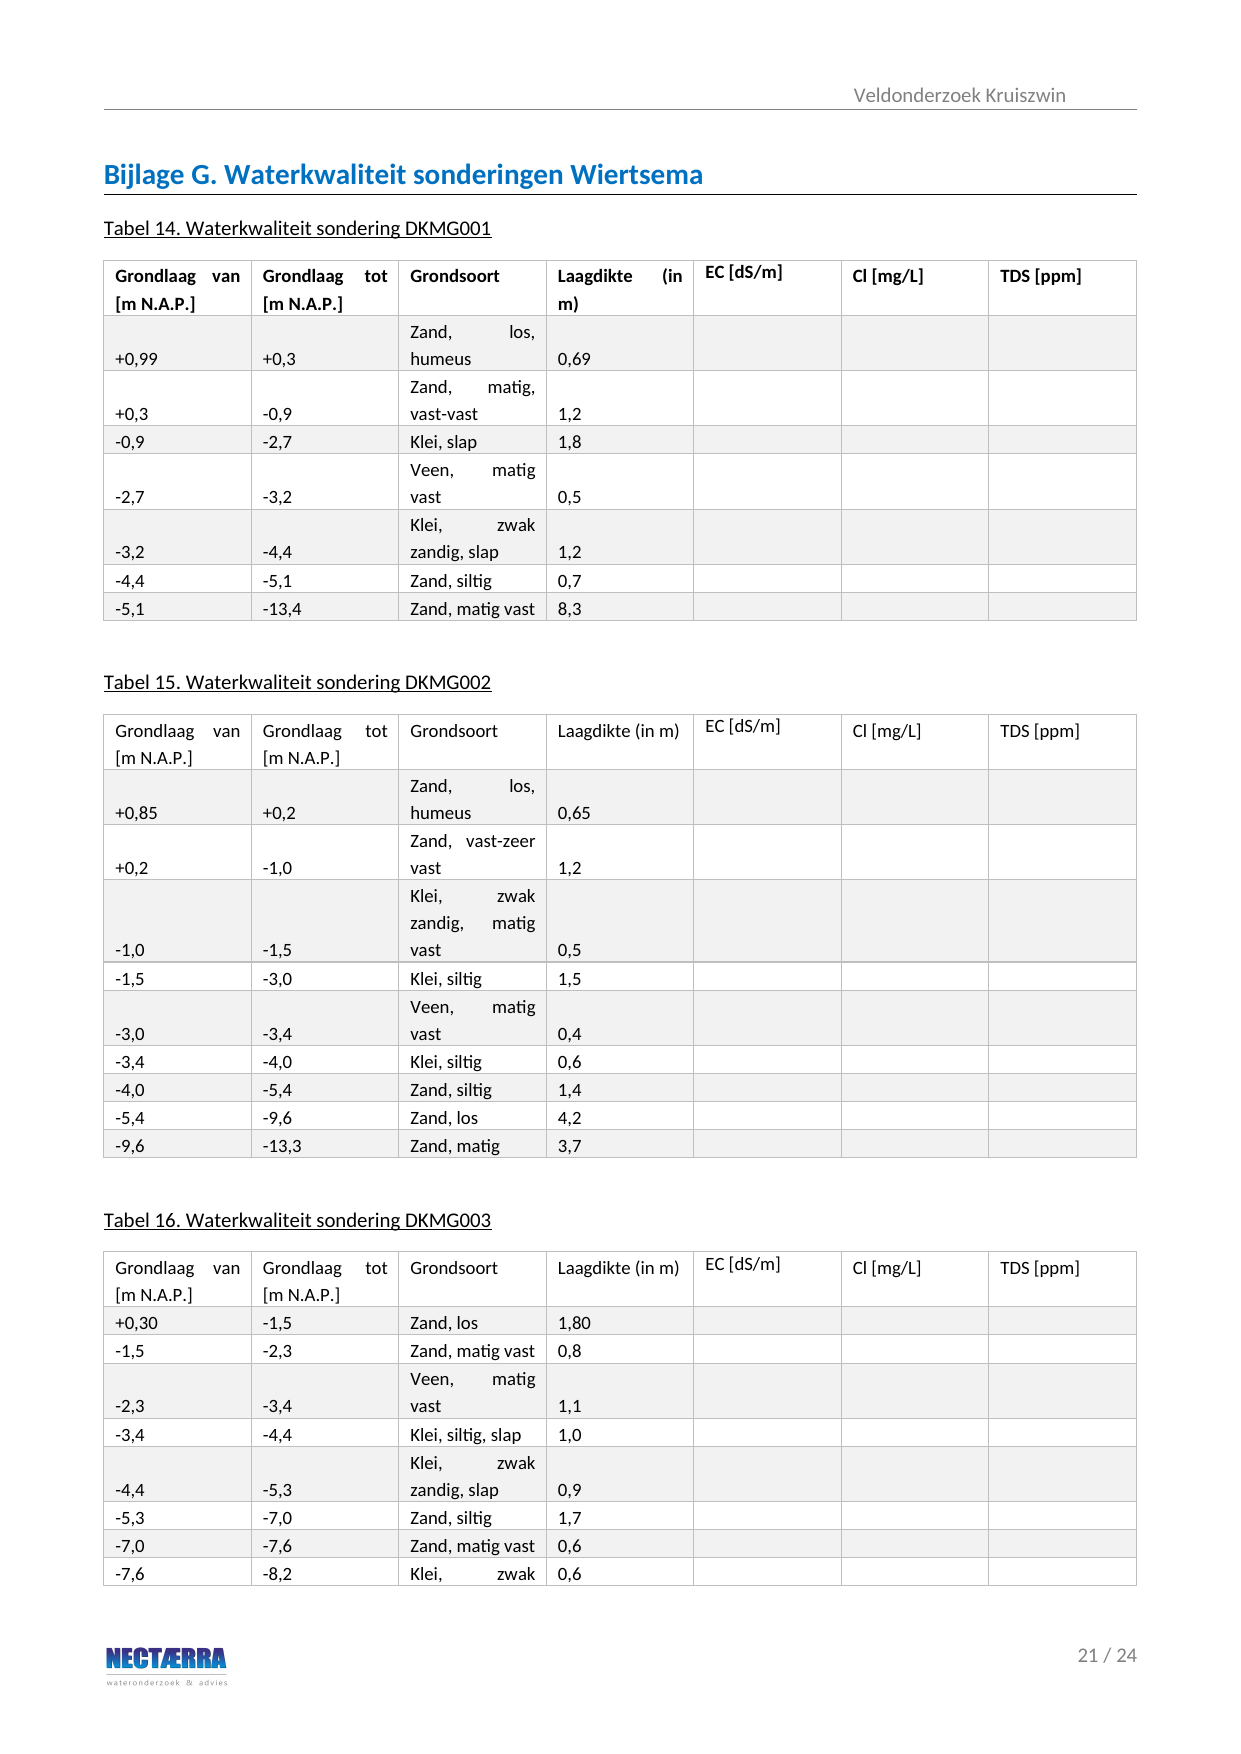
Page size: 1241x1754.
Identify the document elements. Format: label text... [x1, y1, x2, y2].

table_cell [842, 1419, 988, 1446]
table_cell Zand, siltig [399, 1074, 546, 1101]
table_cell [842, 454, 988, 508]
table_header Grondlaag tot [m N.A.P.] [252, 261, 398, 315]
table_cell [989, 1130, 1136, 1157]
table_cell [694, 454, 841, 508]
table_cell -4,4 [104, 1447, 251, 1501]
table_cell -1,5 [104, 963, 251, 989]
table_cell -0,9 [252, 371, 398, 425]
table_cell [842, 1335, 988, 1362]
table_cell Veen, matig vast [399, 454, 546, 508]
table_cell [842, 426, 988, 453]
table_cell Klei, zwak zandig, slap [399, 510, 546, 564]
table_cell [694, 1502, 841, 1529]
table_cell [989, 1419, 1136, 1446]
table_cell Veen, matig vast [399, 991, 546, 1045]
table_cell 0,6 [547, 1046, 693, 1073]
table_cell +0,3 [252, 316, 398, 370]
table_cell [989, 825, 1136, 879]
table_cell -4,4 [252, 510, 398, 564]
table_header TDS [ppm] [989, 261, 1136, 315]
table_cell [989, 316, 1136, 370]
table_cell [694, 825, 841, 879]
table_cell -1,5 [104, 1335, 251, 1362]
table_cell Zand, los [399, 1102, 546, 1129]
table_cell [842, 593, 988, 620]
table_cell 1,2 [547, 510, 693, 564]
table_cell -13,3 [252, 1130, 398, 1157]
table_cell [694, 371, 841, 425]
table_cell [989, 371, 1136, 425]
table_cell [989, 1046, 1136, 1073]
table_cell Klei, zwak zandig, matig vast [399, 880, 546, 961]
table_header Grondlaag tot [m N.A.P.] [252, 1252, 398, 1306]
table_cell -1,5 [252, 880, 398, 961]
table_cell [989, 565, 1136, 592]
table_cell [842, 1502, 988, 1529]
table_cell [989, 1364, 1136, 1418]
table_cell [694, 593, 841, 620]
table_cell -4,0 [252, 1046, 398, 1073]
table_cell Klei, siltig [399, 1046, 546, 1073]
table_cell -3,2 [252, 454, 398, 508]
table_cell [989, 1447, 1136, 1501]
table_cell 8,3 [547, 593, 693, 620]
table_cell 1,1 [547, 1364, 693, 1418]
table_cell -7,0 [104, 1530, 251, 1557]
table_cell Zand, matig, vast-vast [399, 371, 546, 425]
table_cell [694, 426, 841, 453]
table_cell [989, 1102, 1136, 1129]
table_cell [842, 1530, 988, 1557]
table_cell 0,7 [547, 565, 693, 592]
table_cell -4,4 [104, 565, 251, 592]
table_cell -7,6 [252, 1530, 398, 1557]
table_cell -2,3 [104, 1364, 251, 1418]
table_cell -7,6 [104, 1558, 251, 1585]
table_cell Veen, matig vast [399, 1364, 546, 1418]
table_cell [842, 1364, 988, 1418]
table_cell Zand, matig vast [399, 1530, 546, 1557]
table_cell +0,99 [104, 316, 251, 370]
table_cell 0,5 [547, 454, 693, 508]
table_header Grondlaag van [m N.A.P.] [104, 715, 251, 769]
table_cell Klei, siltig [399, 963, 546, 989]
table_cell Zand, matig vast [399, 1335, 546, 1362]
table_cell [694, 770, 841, 824]
table_cell -3,4 [104, 1419, 251, 1446]
table_cell [842, 1130, 988, 1157]
table_cell 1,4 [547, 1074, 693, 1101]
table_header EC [dS/m] [694, 261, 841, 315]
table_cell [694, 316, 841, 370]
table_cell [694, 1130, 841, 1157]
table_cell [694, 1074, 841, 1101]
table_cell -3,4 [252, 1364, 398, 1418]
table_cell -3,4 [252, 991, 398, 1045]
table_cell [842, 1307, 988, 1334]
table_cell -1,5 [252, 1307, 398, 1334]
table_cell 0,6 [547, 1558, 693, 1585]
table_cell [989, 454, 1136, 508]
table_header Grondlaag van [m N.A.P.] [104, 1252, 251, 1306]
table_cell [842, 991, 988, 1045]
table_cell [989, 426, 1136, 453]
table_cell -1,0 [252, 825, 398, 879]
table_cell 0,69 [547, 316, 693, 370]
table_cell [399, 1558, 546, 1585]
table_cell [842, 1046, 988, 1073]
table_header Laagdikte (in m) [547, 261, 693, 315]
table_cell [694, 1530, 841, 1557]
table_cell 0,9 [547, 1447, 693, 1501]
table_cell -2,3 [252, 1335, 398, 1362]
table_cell -2,7 [252, 426, 398, 453]
table_header Grondsoort [399, 715, 546, 769]
table_header Cl [mg/L] [842, 1252, 988, 1306]
table_cell [694, 1335, 841, 1362]
table_cell [694, 510, 841, 564]
table_cell -2,7 [104, 454, 251, 508]
table_cell -5,3 [252, 1447, 398, 1501]
table_header Grondlaag tot [m N.A.P.] [252, 715, 398, 769]
table_cell [842, 825, 988, 879]
table_cell [842, 1074, 988, 1101]
table_cell 1,2 [547, 825, 693, 879]
table_cell [842, 371, 988, 425]
picture [104, 1645, 229, 1687]
table_cell +0,3 [104, 371, 251, 425]
table_cell Zand, siltig [399, 565, 546, 592]
table_cell 0,5 [547, 880, 693, 961]
table_cell 4,2 [547, 1102, 693, 1129]
table_header EC [dS/m] [694, 1252, 841, 1306]
table_cell [989, 1502, 1136, 1529]
table_cell [989, 963, 1136, 989]
table_cell -0,9 [104, 426, 251, 453]
table_cell [989, 1335, 1136, 1362]
table_cell [694, 963, 841, 989]
table_cell Zand, los [399, 1307, 546, 1334]
table_cell [694, 1558, 841, 1585]
table_cell 1,2 [547, 371, 693, 425]
table_cell [989, 1558, 1136, 1585]
table_cell [989, 770, 1136, 824]
table_cell [842, 1558, 988, 1585]
table_header Cl [mg/L] [842, 261, 988, 315]
table_header Laagdikte (in m) [547, 1252, 693, 1306]
table_cell [694, 1307, 841, 1334]
table_cell 3,7 [547, 1130, 693, 1157]
table_cell [842, 1447, 988, 1501]
table_cell [989, 593, 1136, 620]
table_cell Zand, los, humeus [399, 770, 546, 824]
table_header Grondsoort [399, 1252, 546, 1306]
table_cell 1,7 [547, 1502, 693, 1529]
table_header Laagdikte (in m) [547, 715, 693, 769]
table_cell -3,2 [104, 510, 251, 564]
table_cell -9,6 [252, 1102, 398, 1129]
table_header EC [dS/m] [694, 715, 841, 769]
table_cell -5,1 [104, 593, 251, 620]
table_cell [694, 1046, 841, 1073]
table_cell [842, 510, 988, 564]
table_cell Zand, los, humeus [399, 316, 546, 370]
table_cell [694, 880, 841, 961]
table_cell +0,2 [252, 770, 398, 824]
table_cell -5,3 [104, 1502, 251, 1529]
table_cell Klei, siltig, slap [399, 1419, 546, 1446]
table_cell [694, 1102, 841, 1129]
table_cell -13,4 [252, 593, 398, 620]
table_header Cl [mg/L] [842, 715, 988, 769]
table_cell -1,0 [104, 880, 251, 961]
table_cell Zand, matig [399, 1130, 546, 1157]
table_cell [694, 991, 841, 1045]
table_cell [694, 1447, 841, 1501]
table_cell Zand, siltig [399, 1502, 546, 1529]
table_cell -5,4 [252, 1074, 398, 1101]
table_cell +0,85 [104, 770, 251, 824]
table_cell Zand, vast-zeer vast [399, 825, 546, 879]
table_header Grondsoort [399, 261, 546, 315]
table_cell [989, 991, 1136, 1045]
table_cell -4,0 [104, 1074, 251, 1101]
table_cell -3,4 [104, 1046, 251, 1073]
table_cell 0,65 [547, 770, 693, 824]
table_cell [989, 1530, 1136, 1557]
table_cell 1,5 [547, 963, 693, 989]
table_cell -3,0 [252, 963, 398, 989]
table_cell 1,80 [547, 1307, 693, 1334]
table_cell +0,30 [104, 1307, 251, 1334]
table_cell 0,4 [547, 991, 693, 1045]
table_header Grondlaag van [m N.A.P.] [104, 261, 251, 315]
table_cell -3,0 [104, 991, 251, 1045]
table_cell -7,0 [252, 1502, 398, 1529]
table_cell Klei, zwak zandig, slap [399, 1447, 546, 1501]
table_cell 1,0 [547, 1419, 693, 1446]
table_cell [694, 1419, 841, 1446]
table_cell [842, 316, 988, 370]
table_cell [842, 565, 988, 592]
table_cell [989, 880, 1136, 961]
table_cell [989, 510, 1136, 564]
table_cell -9,6 [104, 1130, 251, 1157]
table_cell 0,6 [547, 1530, 693, 1557]
table_cell Zand, matig vast [399, 593, 546, 620]
table_cell -5,1 [252, 565, 398, 592]
table_header TDS [ppm] [989, 715, 1136, 769]
subtitle Bijlage G. Waterkwaliteit sonderingen Wiertsema [103, 156, 1137, 195]
table_cell -5,4 [104, 1102, 251, 1129]
table_cell [842, 770, 988, 824]
table_cell -8,2 [252, 1558, 398, 1585]
table_cell 1,8 [547, 426, 693, 453]
table_cell -4,4 [252, 1419, 398, 1446]
table_cell [989, 1074, 1136, 1101]
table_cell Klei, slap [399, 426, 546, 453]
table_cell [842, 1102, 988, 1129]
table_header TDS [ppm] [989, 1252, 1136, 1306]
table_cell [694, 565, 841, 592]
table_cell 0,8 [547, 1335, 693, 1362]
table_cell [989, 1307, 1136, 1334]
table_cell [842, 880, 988, 961]
table_cell +0,2 [104, 825, 251, 879]
table_cell [694, 1364, 841, 1418]
table_cell [842, 963, 988, 989]
